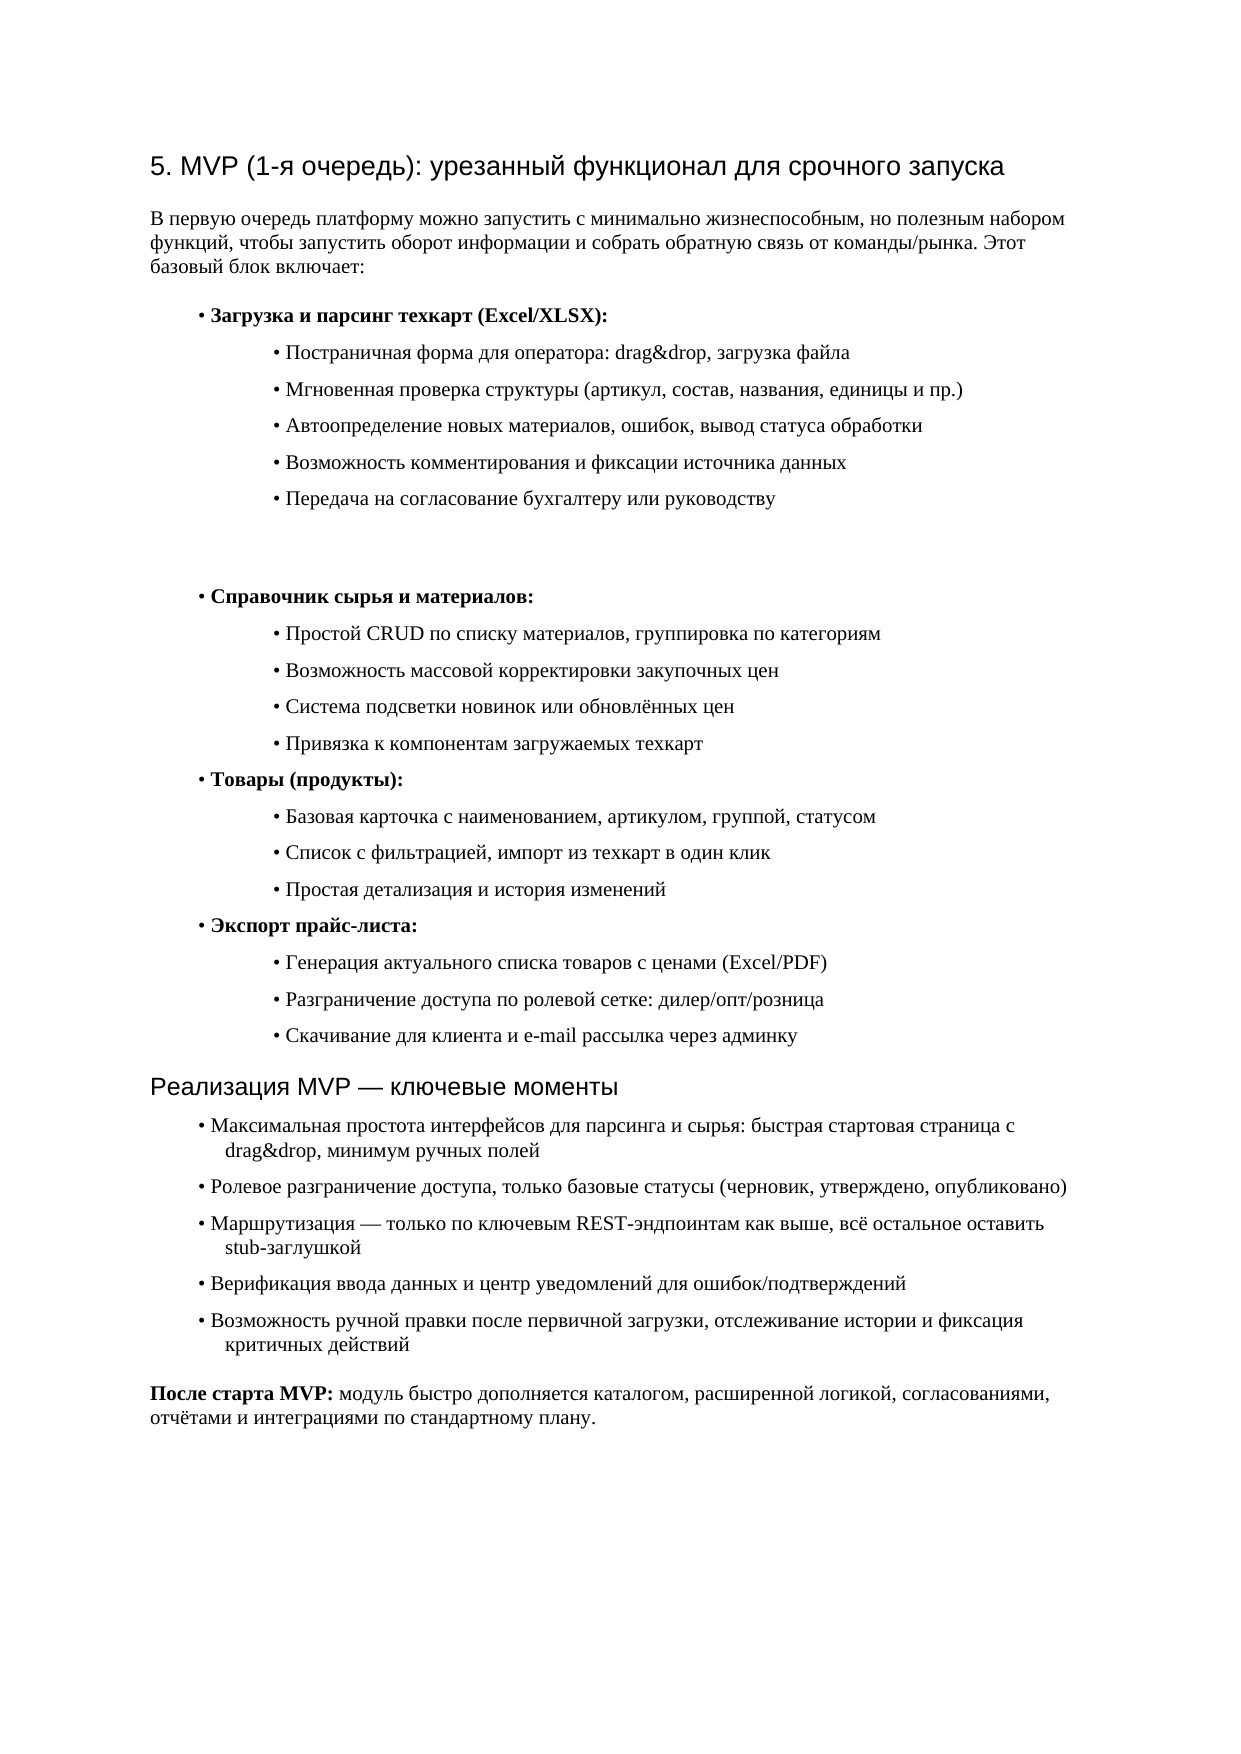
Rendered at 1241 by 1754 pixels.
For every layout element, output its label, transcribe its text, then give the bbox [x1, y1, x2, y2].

text • Простой CRUD по списку материалов, группировка по категориям [273, 621, 1090, 645]
text • Генерация актуального списка товаров с ценами (Excel/PDF) [273, 950, 1090, 974]
subtitle 5. MVP (1-я очередь): урезанный функционал для срочного запуска [150, 150, 1090, 181]
subtitle Реализация MVP — ключевые моменты [150, 1072, 1090, 1101]
text • Верификация ввода данных и центр уведомлений для ошибок/подтверждений [198, 1271, 1090, 1295]
text • Товары (продукты): [198, 767, 1090, 791]
text • Возможность комментирования и фиксации источника данных [273, 450, 1090, 474]
text После старта MVP: модуль быстро дополняется каталогом, расширенной логикой, согласованиями, отчётами и интеграциями по стандартному плану. [150, 1381, 1090, 1429]
text • Автоопределение новых материалов, ошибок, вывод статуса обработки [273, 413, 1090, 437]
text • Возможность массовой корректировки закупочных цен [273, 657, 1090, 682]
text • Мгновенная проверка структуры (артикул, состав, названия, единицы и пр.) [273, 377, 1090, 401]
text • Маршрутизация — только по ключевым REST-эндпоинтам как выше, всё остальное оставить stub-заглушкой [198, 1211, 1090, 1259]
text • Постраничная форма для оператора: drag&drop, загрузка файла [273, 340, 1090, 364]
text В первую очередь платформу можно запустить с минимально жизнеспособным, но полезным набором функций, чтобы запустить оборот информации и собрать обратную связь от команды/рынка. Этот базовый блок включает: [150, 206, 1090, 278]
text • Передача на согласование бухгалтеру или руководству [273, 486, 1090, 510]
text • Простая детализация и история изменений [273, 877, 1090, 901]
text • Привязка к компонентам загружаемых техкарт [273, 731, 1090, 755]
text • Экспорт прайс-листа: [198, 913, 1090, 937]
text • Список с фильтрацией, импорт из техкарт в один клик [273, 840, 1090, 864]
text • Разграничение доступа по ролевой сетке: дилер/опт/розница [273, 987, 1090, 1011]
text • Система подсветки новинок или обновлённых цен [273, 694, 1090, 718]
text • Максимальная простота интерфейсов для парсинга и сырья: быстрая стартовая страница с drag&drop, минимум ручных полей [198, 1113, 1090, 1162]
text • Ролевое разграничение доступа, только базовые статусы (черновик, утверждено, опубликовано) [198, 1174, 1090, 1198]
text • Загрузка и парсинг техкарт (Excel/XLSX): [198, 303, 1090, 327]
text • Возможность ручной правки после первичной загрузки, отслеживание истории и фиксация критичных действий [198, 1308, 1090, 1356]
text • Базовая карточка с наименованием, артикулом, группой, статусом [273, 804, 1090, 828]
text • Справочник сырья и материалов: [198, 584, 1090, 608]
text • Скачивание для клиента и e-mail рассылка через админку [273, 1023, 1090, 1047]
